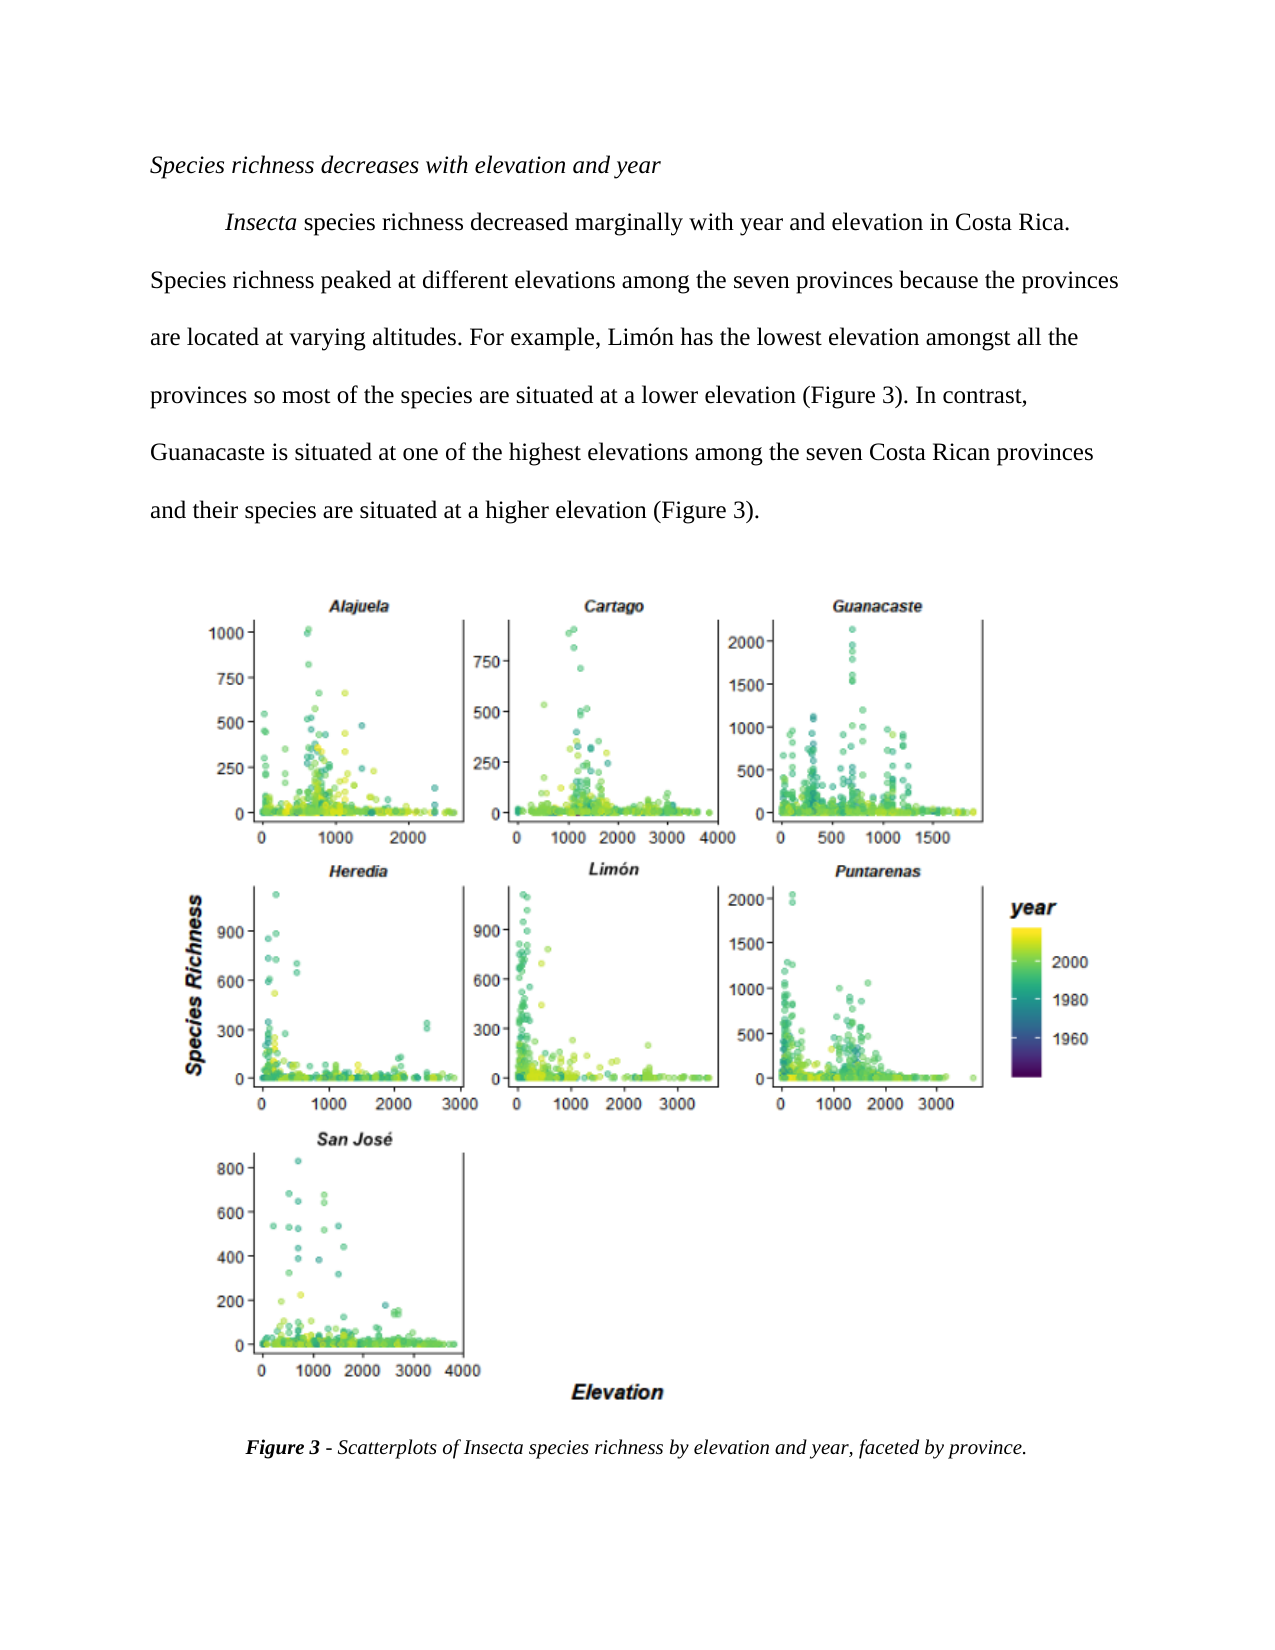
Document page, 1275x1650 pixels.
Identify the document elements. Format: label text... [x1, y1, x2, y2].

text Species richness decreases with elevation and year [150, 150, 1125, 179]
picture [177, 581, 1098, 1407]
text Insecta species richness decreased marginally with year and elevation in Costa Rica. Species richness peaked at different elevations among the seven provinces because the provinces are located at varying altitudes. For example, Limón has the lowest elevation amongst all the provinces so most of the species are situated at a lower elevation (Figure 3). In contrast, Guanacaste is situated at one of the highest elevations among the seven Costa Rican provinces and their species are situated at a higher elevation (Figure 3). [150, 207, 1125, 524]
text Figure 3 - Scatterplots of Insecta species richness by elevation and year, faceted by province. [150, 1435, 1125, 1459]
